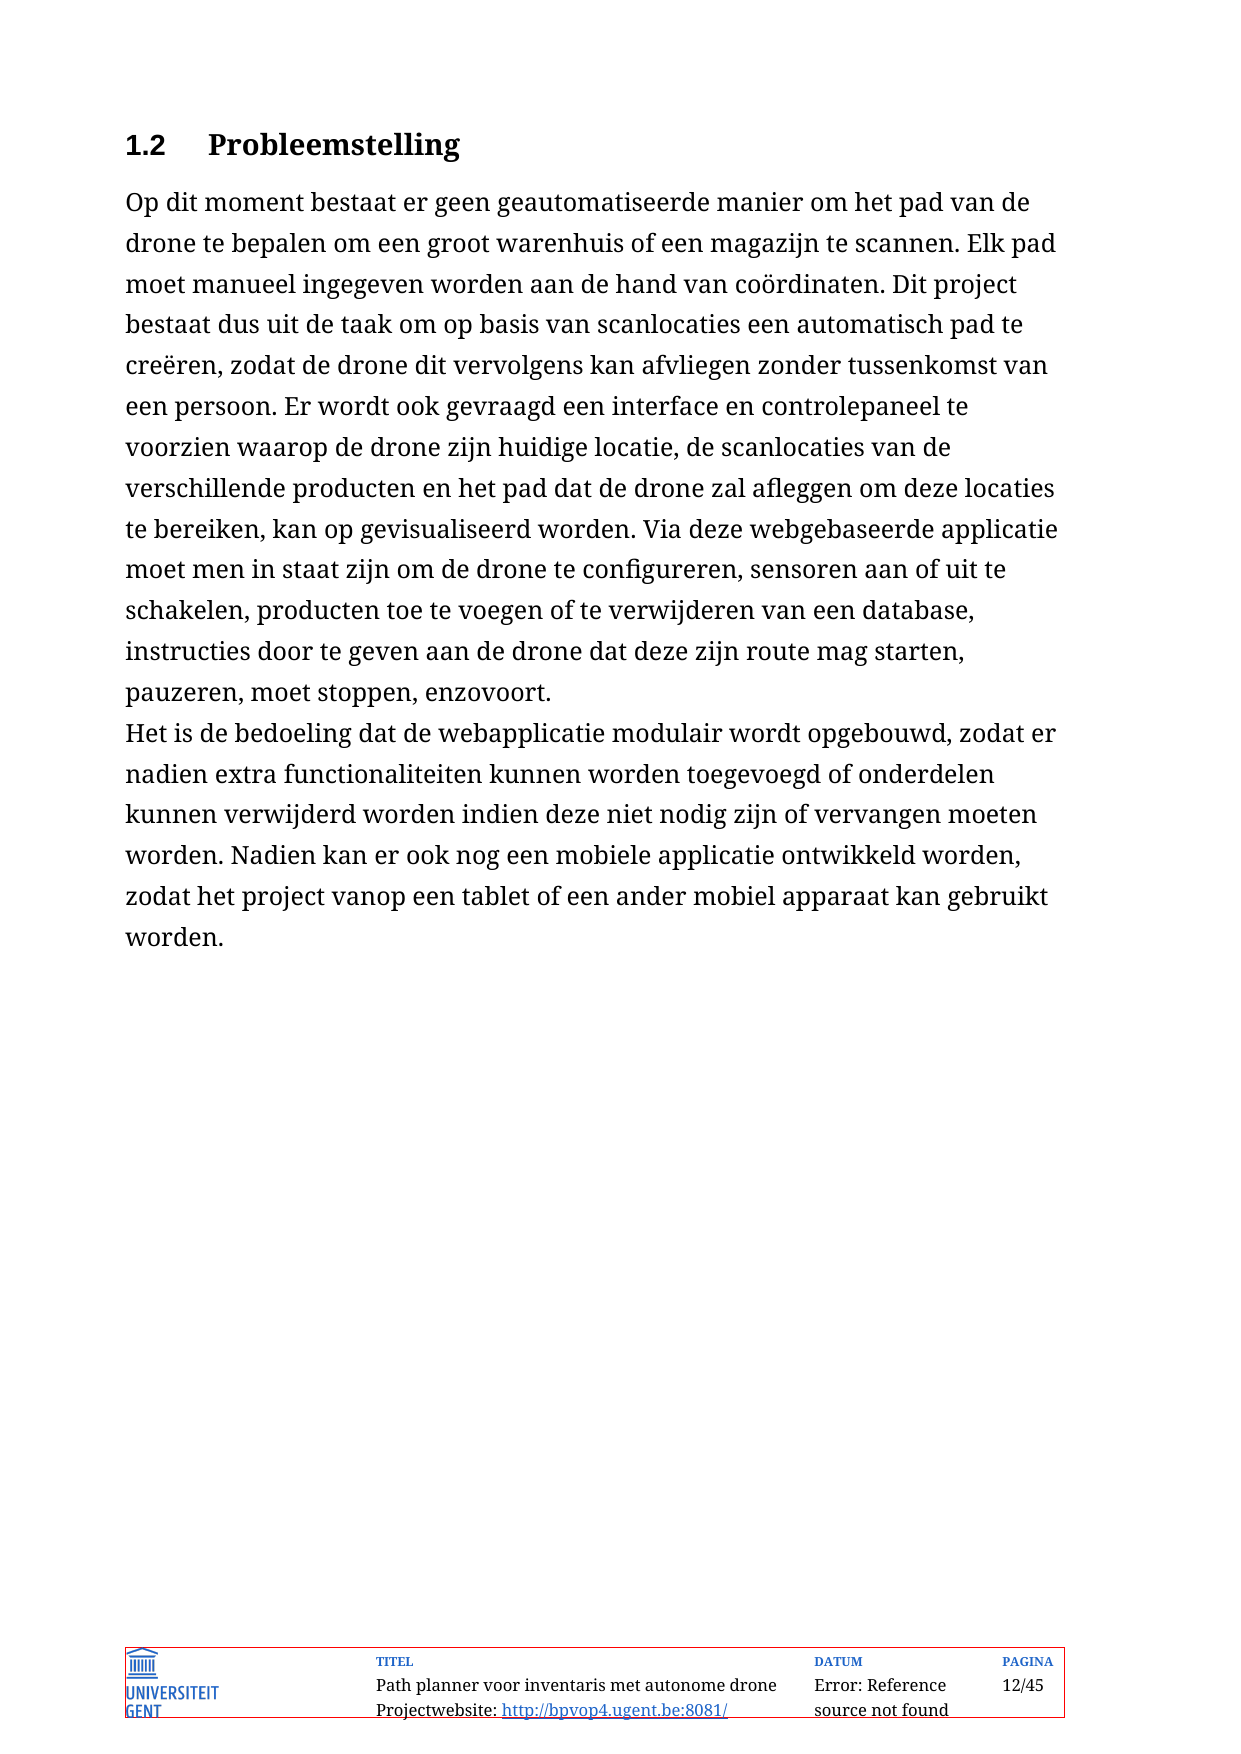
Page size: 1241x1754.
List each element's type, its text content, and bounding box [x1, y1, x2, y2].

subtitle Probleemstelling [125, 124, 1065, 164]
text Het is de bedoeling dat de webapplicatie modulair wordt opgebouwd, zodat er nadien extra functionaliteiten kunnen worden toegevoegd of onderdelen kunnen verwijderd worden indien deze niet nodig zijn of vervangen moeten worden. Nadien kan er ook nog een mobiele applicatie ontwikkeld worden, zodat het project vanop een tablet of een ander mobiel apparaat kan gebruikt worden. [125, 715, 1065, 954]
picture [95, 1623, 252, 1749]
text Op dit moment bestaat er geen geautomatiseerde manier om het pad van de drone te bepalen om een groot warenhuis of een magazijn te scannen. Elk pad moet manueel ingegeven worden aan de hand van coördinaten. Dit project bestaat dus uit de taak om op basis van scanlocaties een automatisch pad te creëren, zodat de drone dit vervolgens kan afvliegen zonder tussenkomst van een persoon. Er wordt ook gevraagd een interface en controlepaneel te voorzien waarop de drone zijn huidige locatie, de scanlocaties van de verschillende producten en het pad dat de drone zal afleggen om deze locaties te bereiken, kan op gevisualiseerd worden. Via deze webgebaseerde applicatie moet men in staat zijn om de drone te configureren, sensoren aan of uit te schakelen, producten toe te voegen of te verwijderen van een database, instructies door te geven aan de drone dat deze zijn route mag starten, pauzeren, moet stoppen, enzovoort. [125, 184, 1065, 709]
